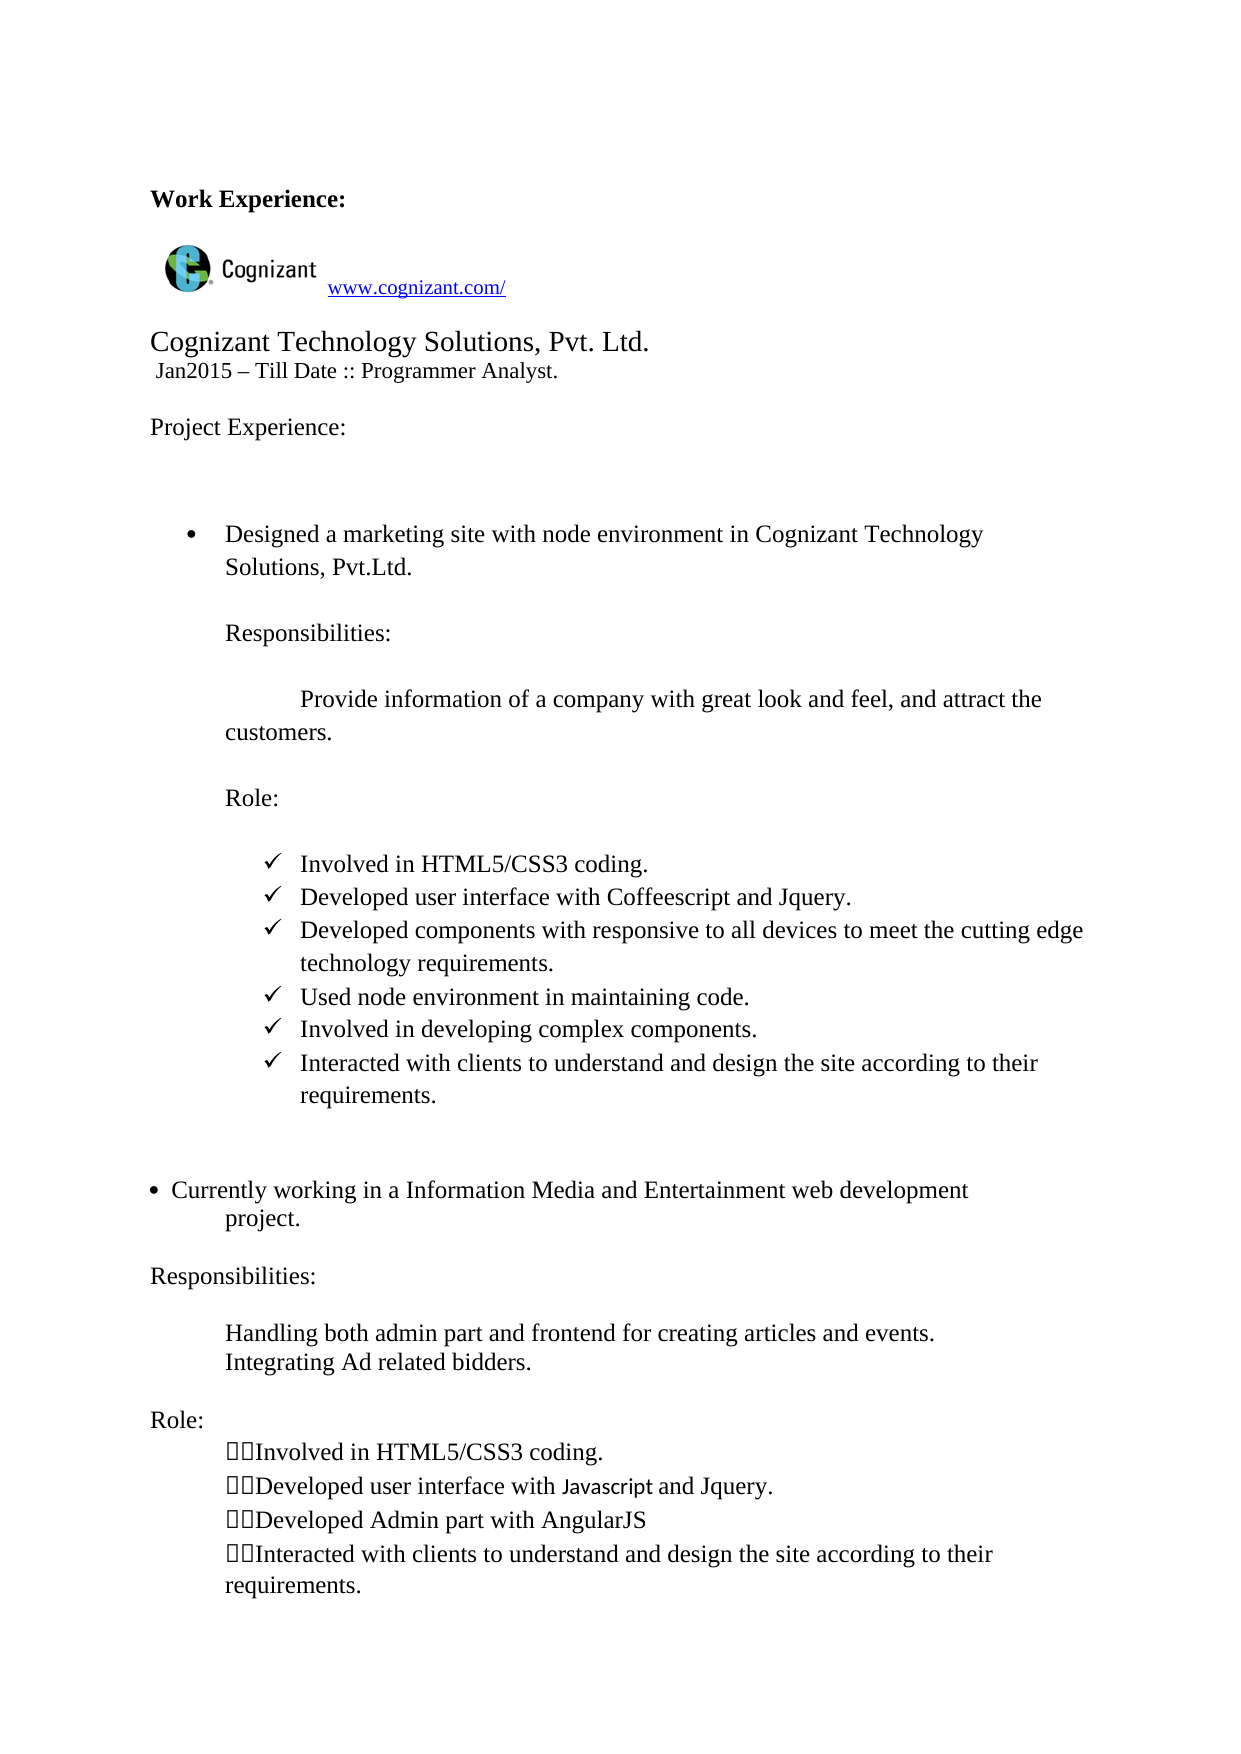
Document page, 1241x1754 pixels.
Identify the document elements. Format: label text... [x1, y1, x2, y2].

text Role: [150, 1405, 1090, 1433]
text www.cognizant.com/ [150, 238, 1090, 299]
text Project Experience: [150, 412, 1090, 440]
list Role: [225, 783, 1090, 812]
text Developed Admin part with AngularJS [150, 1502, 1090, 1536]
text Developed user interface with Javascript and Jquery. [150, 1467, 1090, 1502]
text Currently working in a Information Media and Entertainment web development [150, 1175, 1090, 1203]
text Interacted with clients to understand and design the site according to their [150, 1536, 1090, 1570]
list Provide information of a company with great look and feel, and attract the customers. [225, 684, 1090, 746]
text requirements. [150, 1570, 1090, 1598]
list Interacted with clients to understand and design the site according to their requirements. [262, 1048, 1090, 1109]
picture [150, 238, 322, 295]
text Integrating Ad related bidders. [150, 1347, 1090, 1376]
text project. [150, 1203, 1090, 1232]
text Work Experience: [150, 184, 1090, 213]
text Handling both admin part and frontend for creating articles and events. [150, 1318, 1090, 1347]
list Used node environment in maintaining code. [262, 982, 1090, 1010]
list Designed a marketing site with node environment in Cognizant Technology Solutions, Pvt.Ltd. [187, 519, 1090, 581]
list Involved in HTML5/CSS3 coding. [262, 849, 1090, 878]
text Cognizant Technology Solutions, Pvt. Ltd. [150, 324, 1090, 357]
list Developed components with responsive to all devices to meet the cutting edge technology requirements. [262, 916, 1090, 977]
list Developed user interface with Coffeescript and Jquery. [262, 882, 1090, 911]
list Responsibilities: [225, 618, 1090, 647]
text Jan2015 – Till Date :: Programmer Analyst. [150, 357, 1090, 383]
text Responsibilities: [150, 1261, 1090, 1290]
list Involved in developing complex components. [262, 1014, 1090, 1043]
text Involved in HTML5/CSS3 coding. [150, 1433, 1090, 1467]
